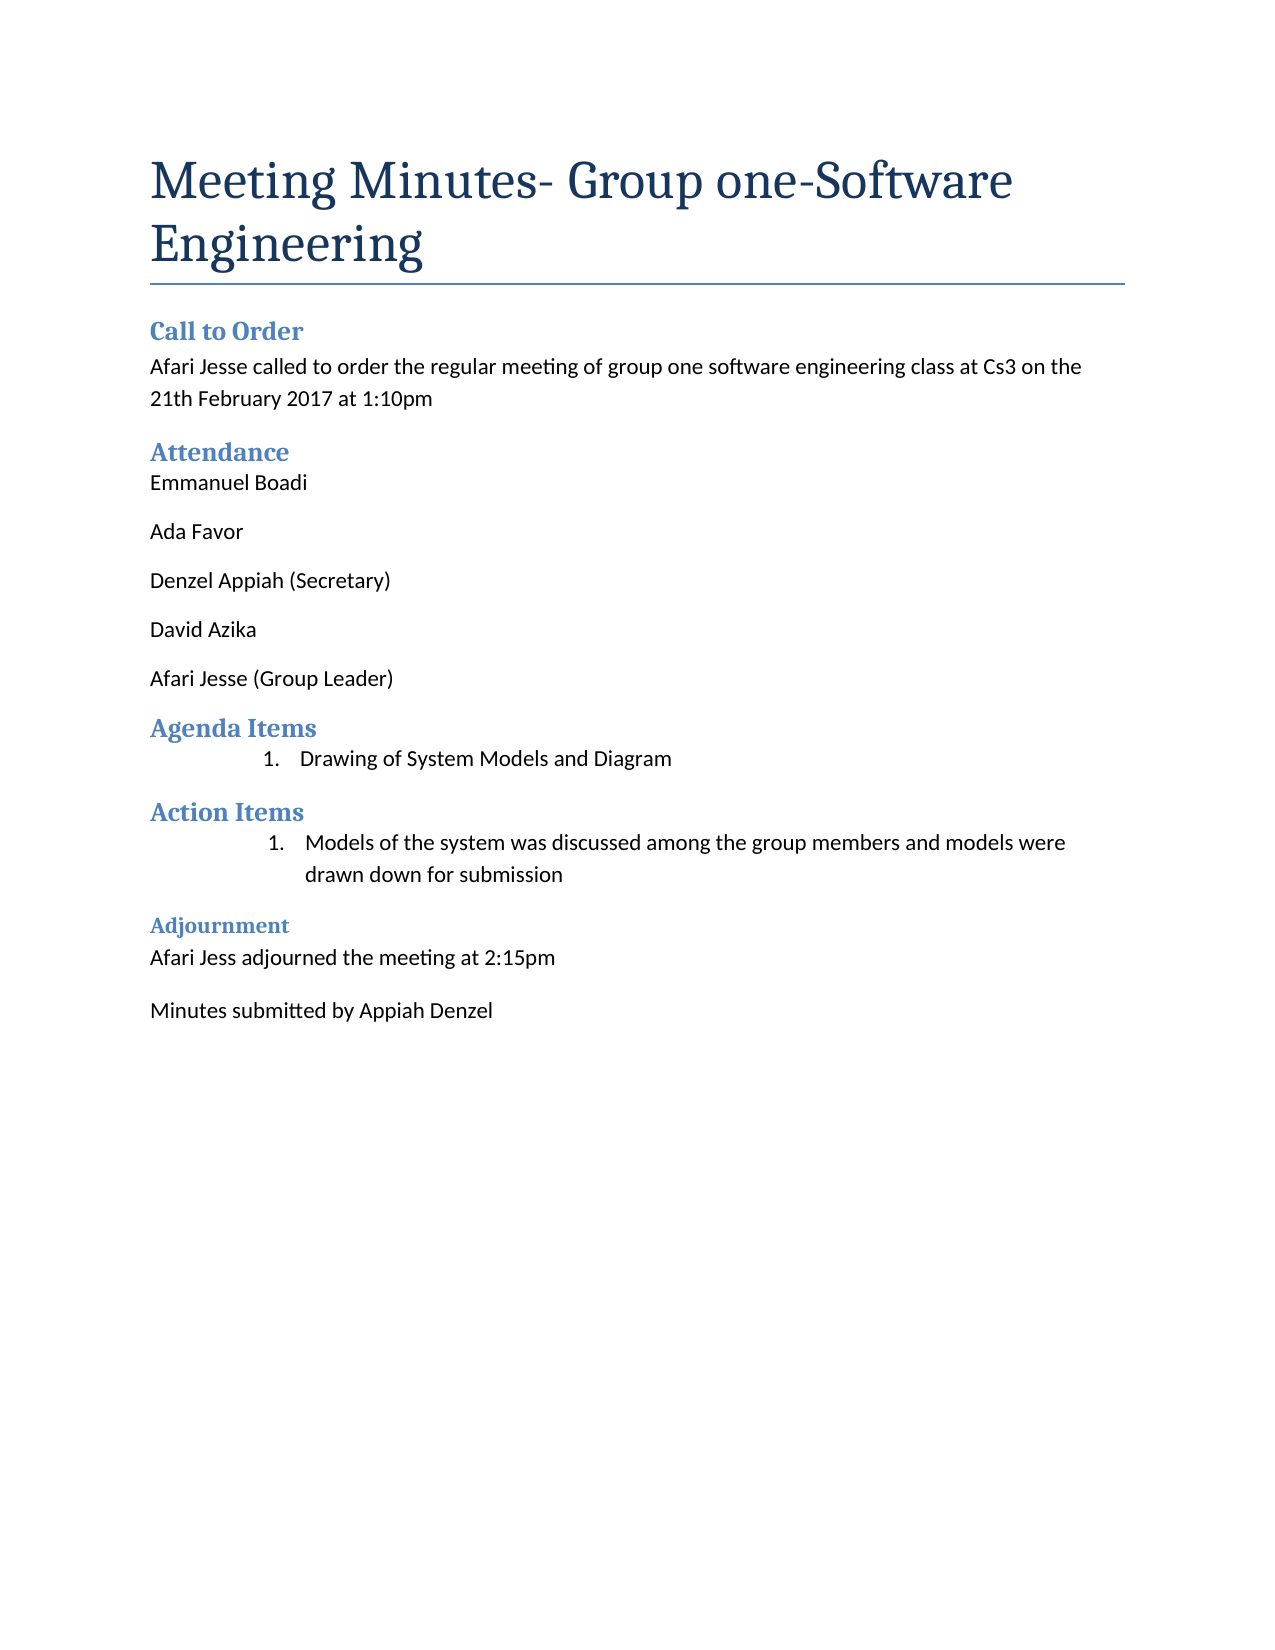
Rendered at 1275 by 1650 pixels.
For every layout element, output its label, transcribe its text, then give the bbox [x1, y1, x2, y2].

text Minutes submitted by Appiah Denzel [150, 996, 1125, 1024]
list Models of the system was discussed among the group members and models were drawn down for submission [267, 828, 1125, 888]
subtitle Call to Order [150, 316, 1125, 347]
subtitle Adjournment [150, 913, 1125, 939]
text Afari Jess adjourned the meeting at 2:15pm [150, 943, 1125, 971]
title Meeting Minutes- Group one-Software Engineering [150, 150, 1125, 283]
text Afari Jesse called to order the regular meeting of group one software engineering class at Cs3 on the 21th February 2017 at 1:10pm [150, 352, 1125, 412]
text David Azika [150, 615, 1125, 643]
text Emmanuel Boadi [150, 468, 1125, 496]
text Ada Favor [150, 517, 1125, 545]
subtitle Attendance [150, 437, 1125, 468]
list Drawing of System Models and Diagram [262, 744, 1125, 772]
text Afari Jesse (Group Leader) [150, 664, 1125, 692]
subtitle Agenda Items [150, 713, 1125, 744]
text Denzel Appiah (Secretary) [150, 566, 1125, 594]
subtitle Action Items [150, 797, 1125, 828]
